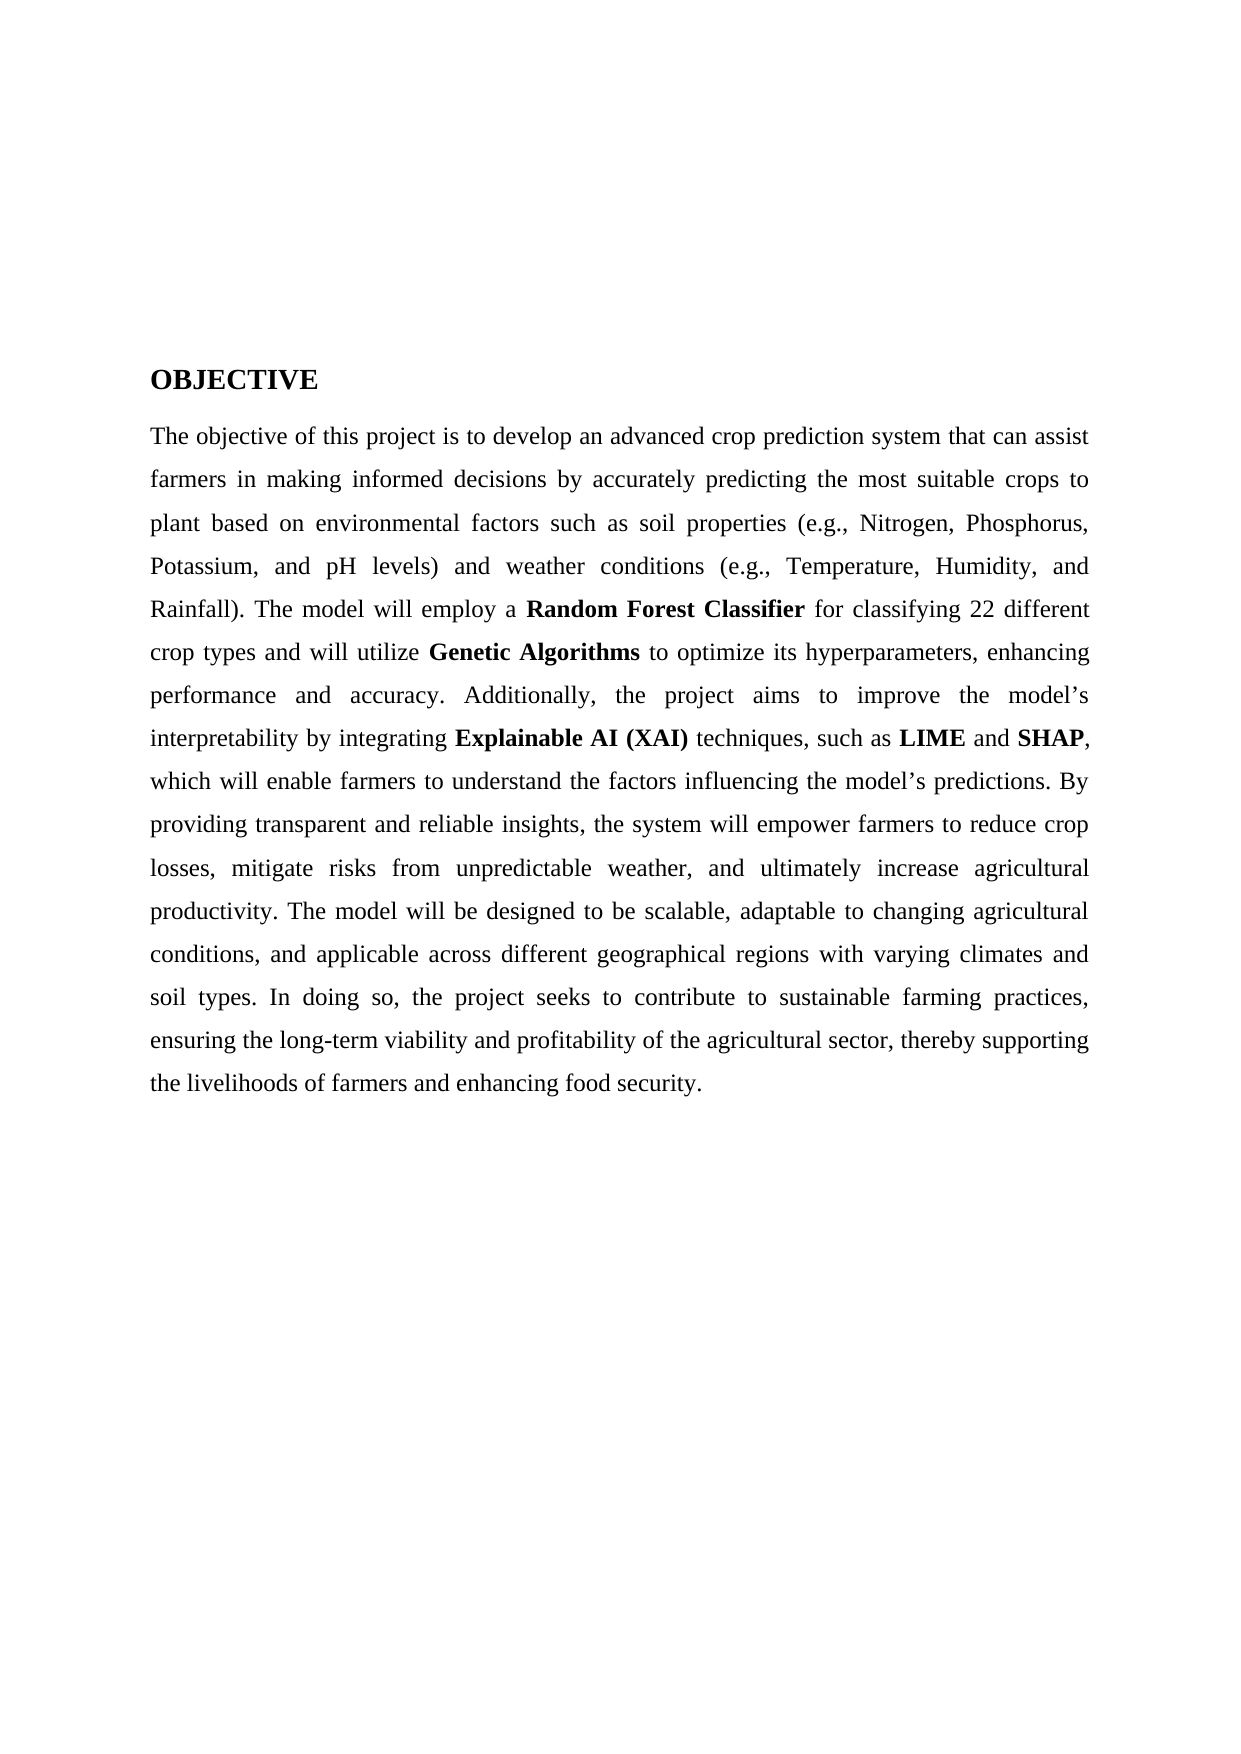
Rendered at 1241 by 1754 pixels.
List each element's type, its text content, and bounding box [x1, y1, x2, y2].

text The objective of this project is to develop an advanced crop prediction system that can assist farmers in making informed decisions by accurately predicting the most suitable crops to plant based on environmental factors such as soil properties (e.g., Nitrogen, Phosphorus, Potassium, and pH levels) and weather conditions (e.g., Temperature, Humidity, and Rainfall). The model will employ a Random Forest Classifier for classifying 22 different crop types and will utilize Genetic Algorithms to optimize its hyperparameters, enhancing performance and accuracy. Additionally, the project aims to improve the model’s interpretability by integrating Explainable AI (XAI) techniques, such as LIME and SHAP, which will enable farmers to understand the factors influencing the model’s predictions. By providing transparent and reliable insights, the system will empower farmers to reduce crop losses, mitigate risks from unpredictable weather, and ultimately increase agricultural productivity. The model will be designed to be scalable, adaptable to changing agricultural conditions, and applicable across different geographical regions with varying climates and soil types. In doing so, the project seeks to contribute to sustainable farming practices, ensuring the long-term viability and profitability of the agricultural sector, thereby supporting the livelihoods of farmers and enhancing food security. [150, 421, 1090, 1097]
text OBJECTIVE [150, 362, 1090, 396]
